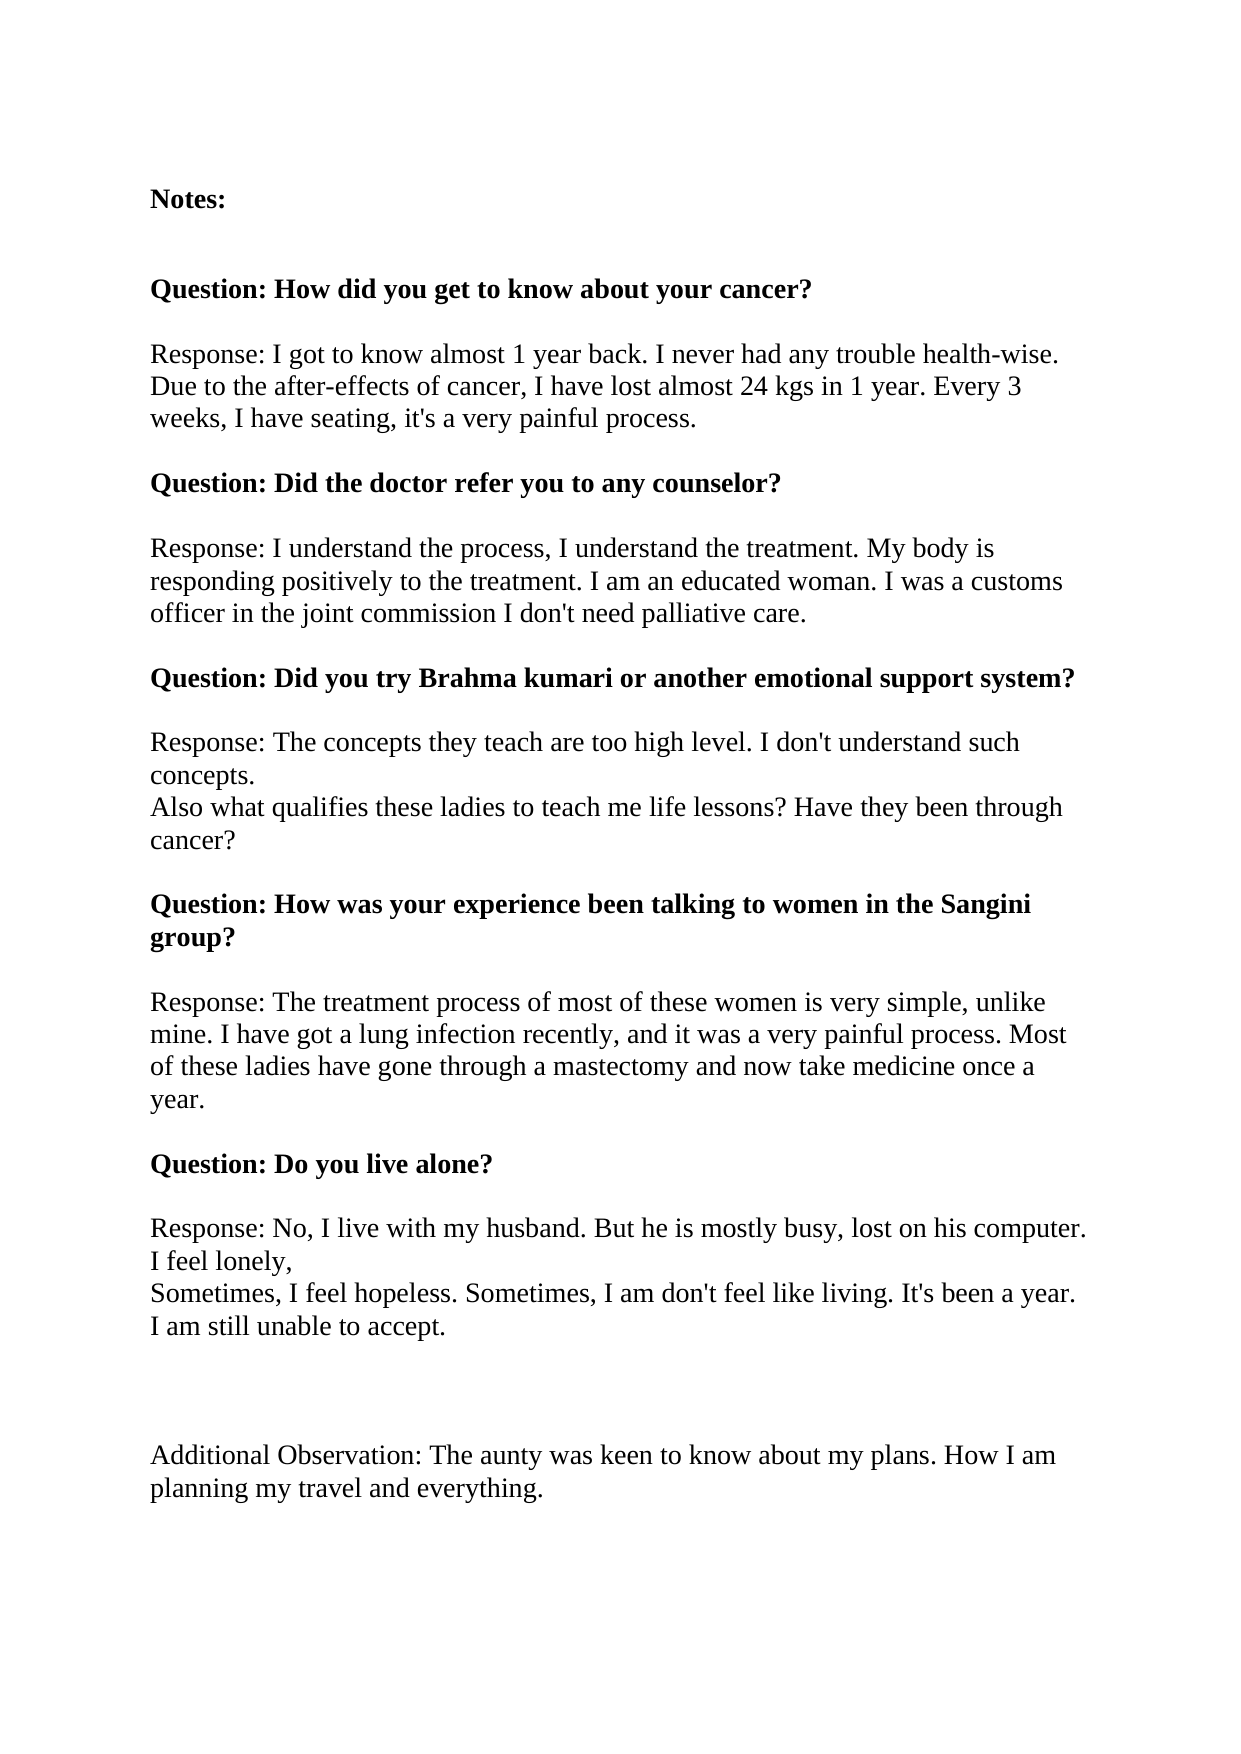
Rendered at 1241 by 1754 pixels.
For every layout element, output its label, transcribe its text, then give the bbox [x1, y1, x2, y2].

text Notes: [150, 150, 1090, 243]
text Question: How did you get to know about your cancer? Response: I got to know almost 1 year back. I never had any trouble health-wise. Due to the after-effects of cancer, I have lost almost 24 kgs in 1 year. Every 3 weeks, I have seating, it's a very painful process. Question: Did the doctor refer you to any counselor? Response: I understand the process, I understand the treatment. My body is responding positively to the treatment. I am an educated woman. I was a customs officer in the joint commission I don't need palliative care. Question: Did you try Brahma kumari or another emotional support system? Response: The concepts they teach are too high level. I don't understand such concepts. Also what qualifies these ladies to teach me life lessons? Have they been through cancer? Question: How was your experience been talking to women in the Sangini group? Response: The treatment process of most of these women is very simple, unlike mine. I have got a lung infection recently, and it was a very painful process. Most of these ladies have gone through a mastectomy and now take medicine once a year. Question: Do you live alone? Response: No, I live with my husband. But he is mostly busy, lost on his computer. I feel lonely, Sometimes, I feel hopeless. Sometimes, I am don't feel like living. It's been a year. I am still unable to accept. Additional Observation: The aunty was keen to know about my plans. How I am planning my travel and everything. [150, 272, 1090, 1531]
